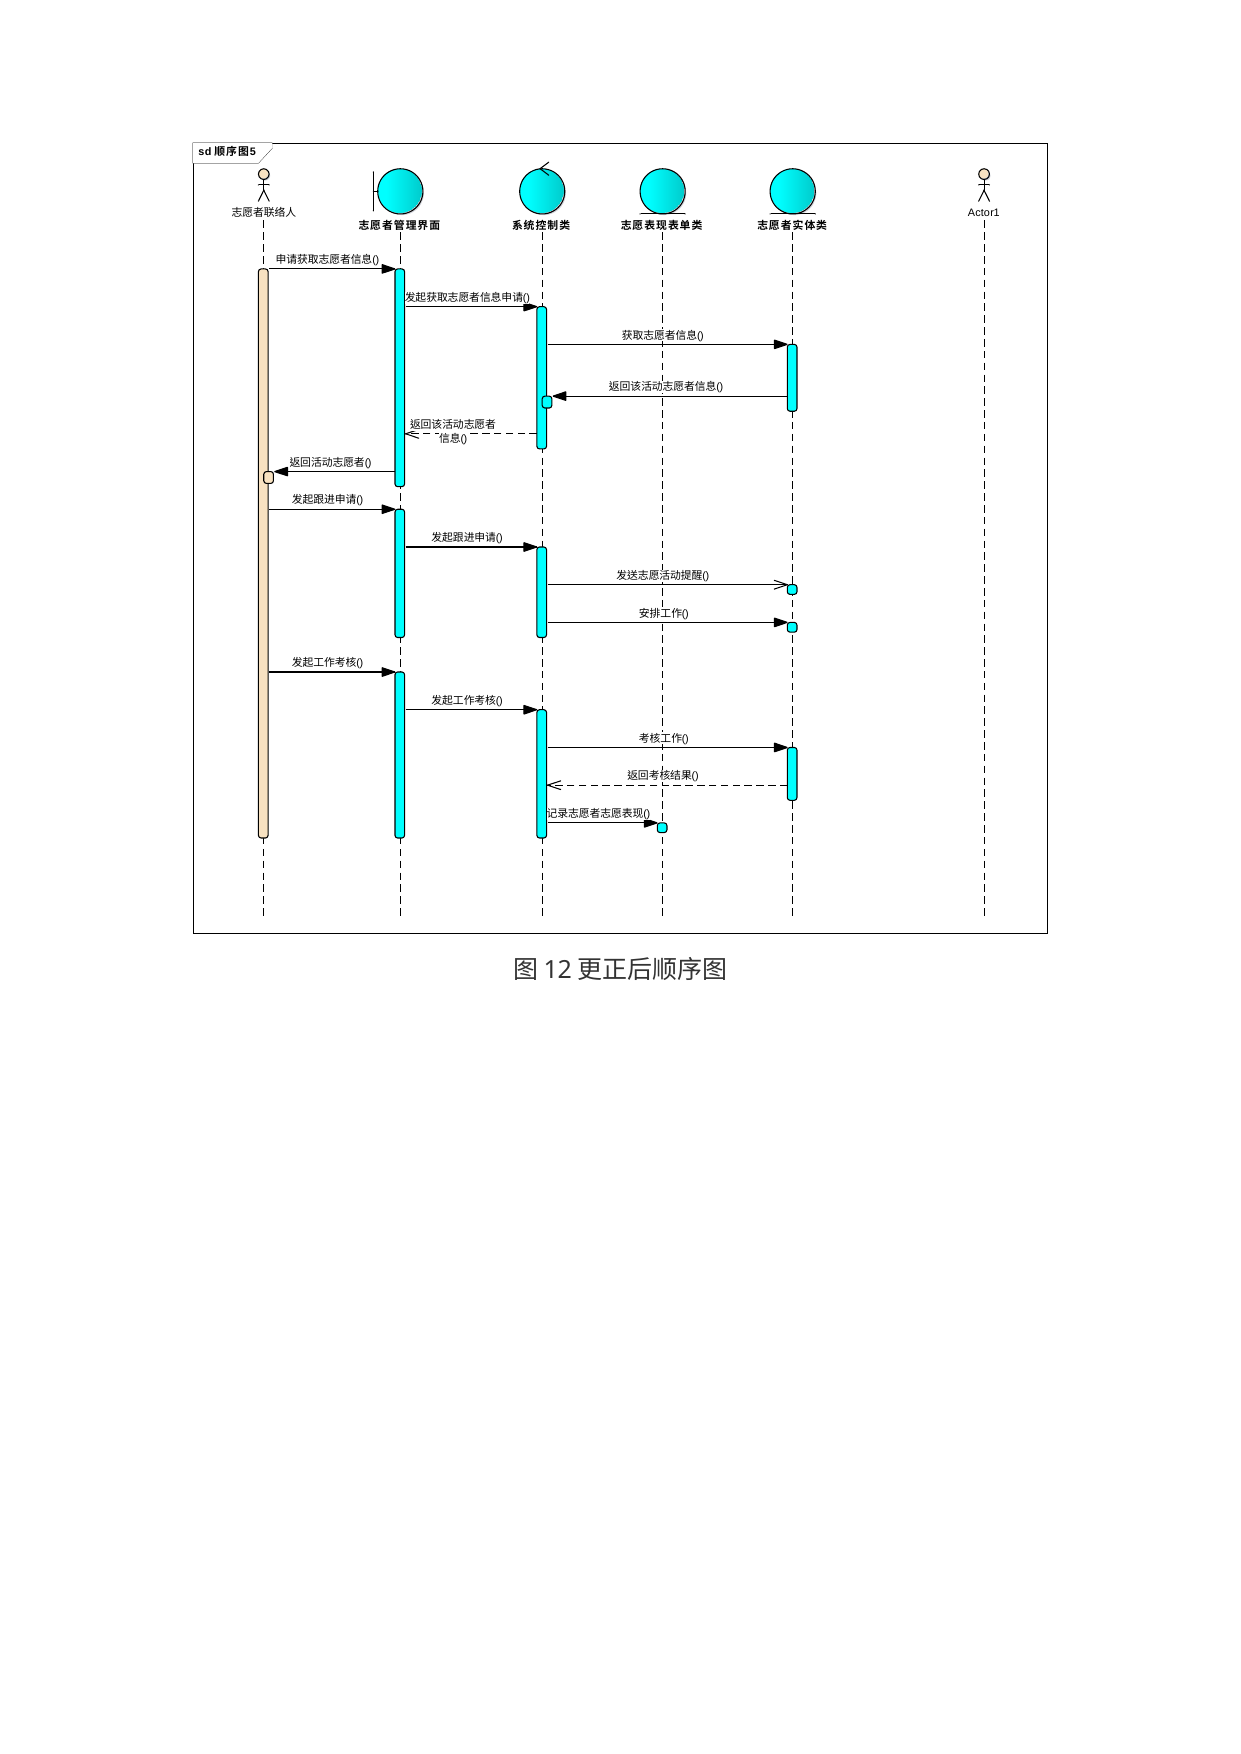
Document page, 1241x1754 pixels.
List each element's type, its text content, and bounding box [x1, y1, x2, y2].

text 图12更正后顺序图 [148, 949, 1093, 986]
